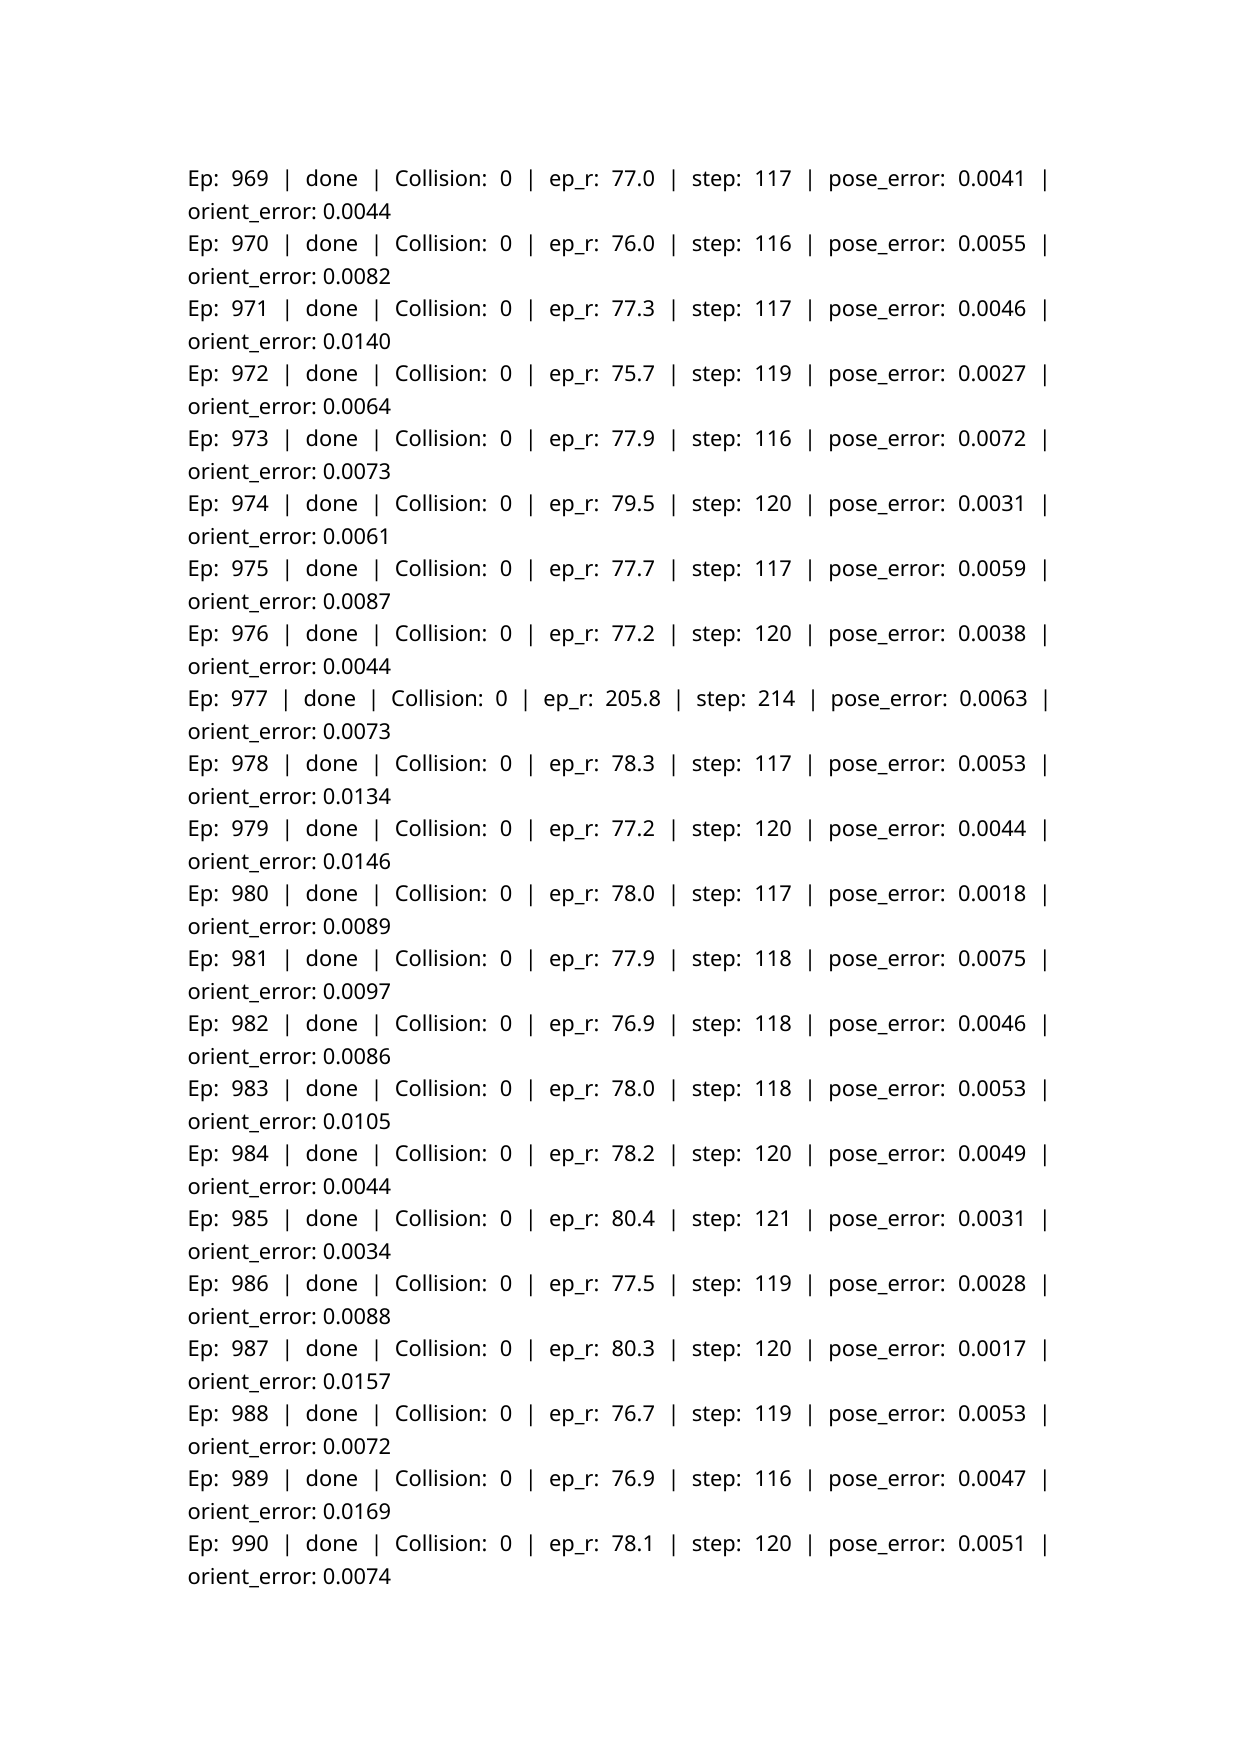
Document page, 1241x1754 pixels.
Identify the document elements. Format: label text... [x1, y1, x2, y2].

text Ep: 985 | done | Collision: 0 | ep_r: 80.4 | step: 121 | pose_error: 0.0031 | orient_error: 0.0034 [187, 1202, 1053, 1267]
text Ep: 990 | done | Collision: 0 | ep_r: 78.1 | step: 120 | pose_error: 0.0051 | orient_error: 0.0074 [187, 1527, 1053, 1592]
text Ep: 970 | done | Collision: 0 | ep_r: 76.0 | step: 116 | pose_error: 0.0055 | orient_error: 0.0082 [187, 227, 1053, 292]
text Ep: 984 | done | Collision: 0 | ep_r: 78.2 | step: 120 | pose_error: 0.0049 | orient_error: 0.0044 [187, 1137, 1053, 1202]
text Ep: 973 | done | Collision: 0 | ep_r: 77.9 | step: 116 | pose_error: 0.0072 | orient_error: 0.0073 [187, 422, 1053, 487]
text Ep: 988 | done | Collision: 0 | ep_r: 76.7 | step: 119 | pose_error: 0.0053 | orient_error: 0.0072 [187, 1397, 1053, 1462]
text Ep: 980 | done | Collision: 0 | ep_r: 78.0 | step: 117 | pose_error: 0.0018 | orient_error: 0.0089 [187, 877, 1053, 942]
text Ep: 971 | done | Collision: 0 | ep_r: 77.3 | step: 117 | pose_error: 0.0046 | orient_error: 0.0140 [187, 292, 1053, 357]
text Ep: 977 | done | Collision: 0 | ep_r: 205.8 | step: 214 | pose_error: 0.0063 | orient_error: 0.0073 [187, 682, 1053, 747]
text Ep: 987 | done | Collision: 0 | ep_r: 80.3 | step: 120 | pose_error: 0.0017 | orient_error: 0.0157 [187, 1332, 1053, 1397]
text Ep: 989 | done | Collision: 0 | ep_r: 76.9 | step: 116 | pose_error: 0.0047 | orient_error: 0.0169 [187, 1462, 1053, 1527]
text Ep: 982 | done | Collision: 0 | ep_r: 76.9 | step: 118 | pose_error: 0.0046 | orient_error: 0.0086 [187, 1007, 1053, 1072]
text Ep: 975 | done | Collision: 0 | ep_r: 77.7 | step: 117 | pose_error: 0.0059 | orient_error: 0.0087 [187, 552, 1053, 617]
text Ep: 969 | done | Collision: 0 | ep_r: 77.0 | step: 117 | pose_error: 0.0041 | orient_error: 0.0044 [187, 162, 1053, 227]
text Ep: 981 | done | Collision: 0 | ep_r: 77.9 | step: 118 | pose_error: 0.0075 | orient_error: 0.0097 [187, 942, 1053, 1007]
text Ep: 972 | done | Collision: 0 | ep_r: 75.7 | step: 119 | pose_error: 0.0027 | orient_error: 0.0064 [187, 357, 1053, 422]
text Ep: 986 | done | Collision: 0 | ep_r: 77.5 | step: 119 | pose_error: 0.0028 | orient_error: 0.0088 [187, 1267, 1053, 1332]
text Ep: 974 | done | Collision: 0 | ep_r: 79.5 | step: 120 | pose_error: 0.0031 | orient_error: 0.0061 [187, 487, 1053, 552]
text Ep: 983 | done | Collision: 0 | ep_r: 78.0 | step: 118 | pose_error: 0.0053 | orient_error: 0.0105 [187, 1072, 1053, 1137]
text Ep: 978 | done | Collision: 0 | ep_r: 78.3 | step: 117 | pose_error: 0.0053 | orient_error: 0.0134 [187, 747, 1053, 812]
text Ep: 979 | done | Collision: 0 | ep_r: 77.2 | step: 120 | pose_error: 0.0044 | orient_error: 0.0146 [187, 812, 1053, 877]
text Ep: 976 | done | Collision: 0 | ep_r: 77.2 | step: 120 | pose_error: 0.0038 | orient_error: 0.0044 [187, 617, 1053, 682]
